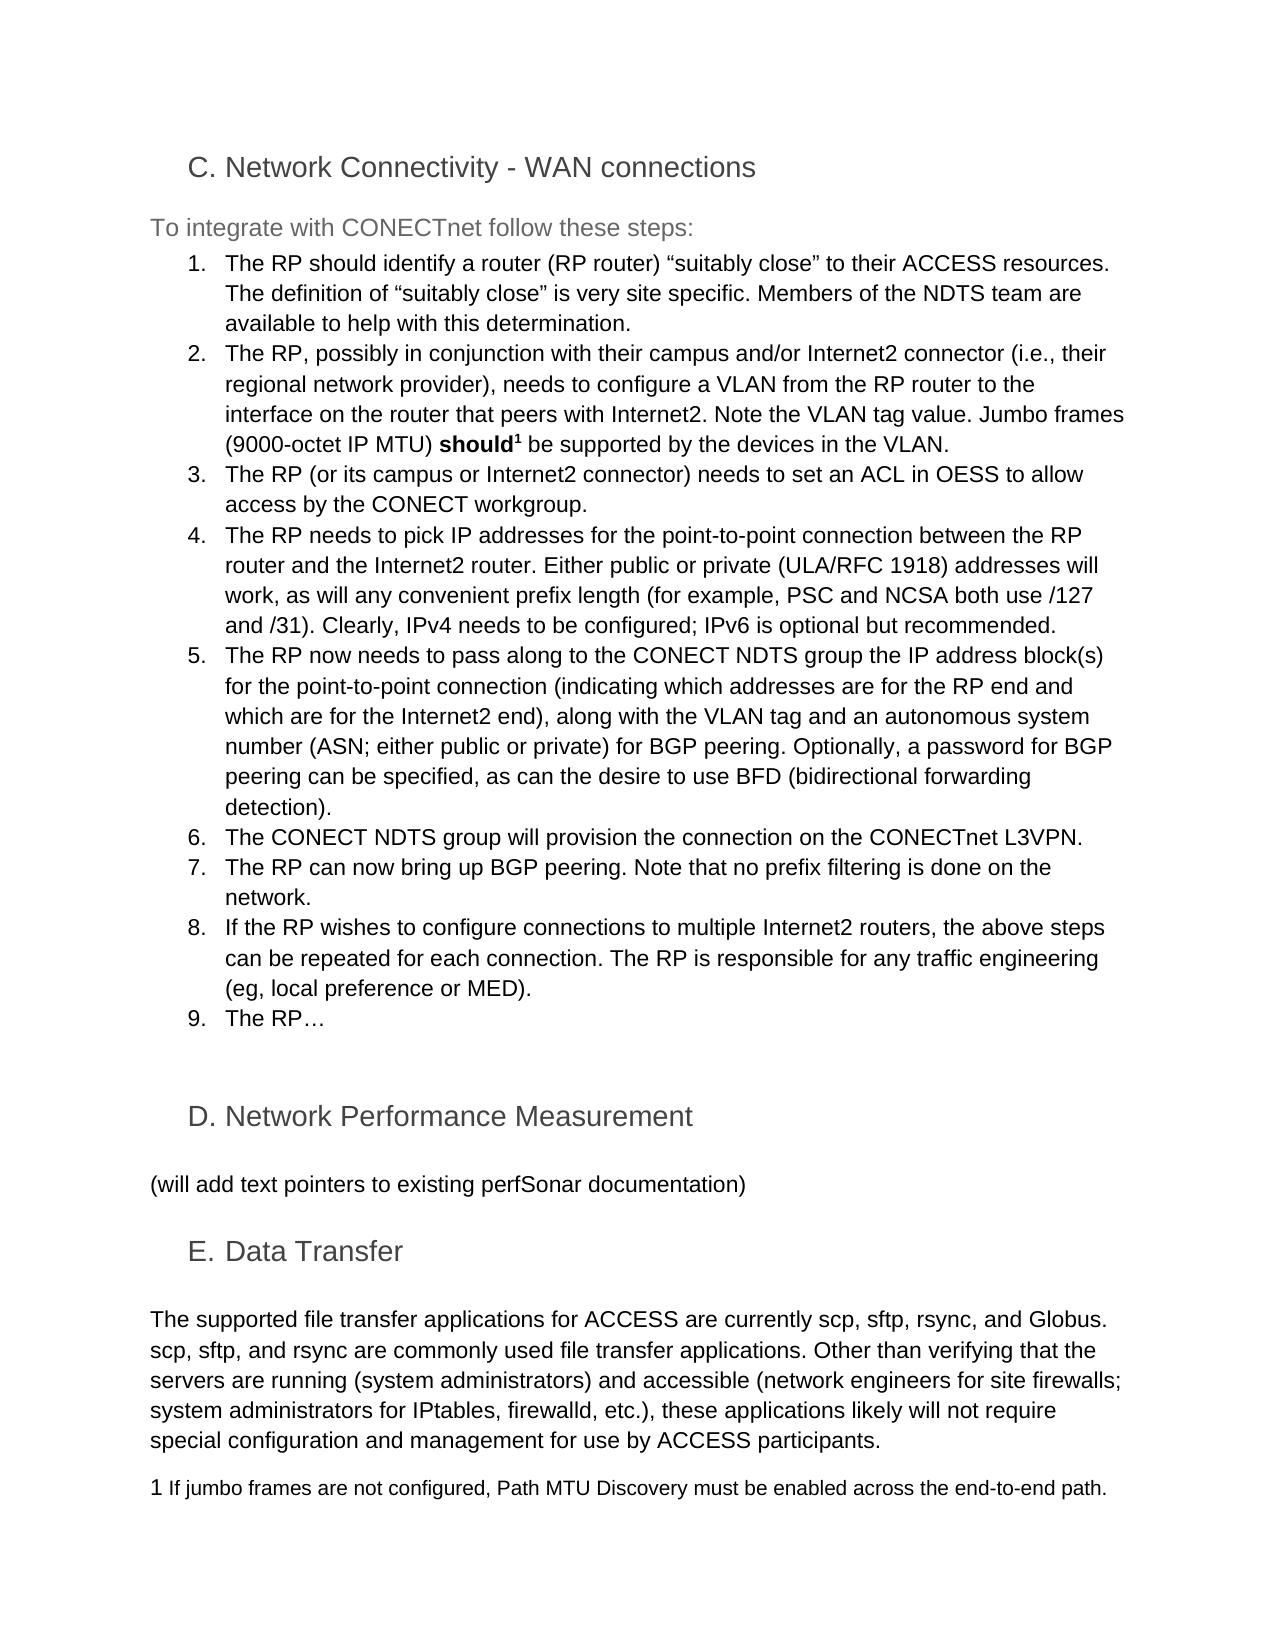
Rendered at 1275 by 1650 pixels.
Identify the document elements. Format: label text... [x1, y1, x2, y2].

list If the RP wishes to configure connections to multiple Internet2 routers, the above steps can be repeated for each connection. The RP is responsible for any traffic engineering (eg, local preference or MED). [187, 914, 1125, 1001]
list The RP… [187, 1005, 1125, 1031]
subtitle Network Connectivity - WAN connections [187, 150, 1125, 183]
subtitle Network Performance Measurement [187, 1099, 1125, 1132]
list The CONECT NDTS group will provision the connection on the CONECTnet L3VPN. [187, 824, 1125, 850]
list The RP needs to pick IP addresses for the point-to-point connection between the RP router and the Internet2 router. Either public or private (ULA/RFC 1918) addresses will work, as will any convenient prefix length (for example, PSC and NCSA both use /127 and /31). Clearly, IPv4 needs to be configured; IPv6 is optional but recommended. [187, 522, 1125, 639]
list The RP (or its campus or Internet2 connector) needs to set an ACL in OESS to allow access by the CONECT workgroup. [187, 461, 1125, 518]
list The RP now needs to pass along to the CONECT NDTS group the IP address block(s) for the point-to-point connection (indicating which addresses are for the RP end and which are for the Internet2 end), along with the VLAN tag and an autonomous system number (ASN; either public or private) for BGP peering. Optionally, a password for BGP peering can be specified, as can the desire to use BFD (bidirectional forwarding detection). [187, 642, 1125, 820]
text The supported file transfer applications for ACCESS are currently scp, sftp, rsync, and Globus. scp, sftp, and rsync are commonly used file transfer applications. Other than verifying that the servers are running (system administrators) and accessible (network engineers for site firewalls; system administrators for IPtables, firewalld, etc.), these applications likely will not require special configuration and management for use by ACCESS participants. [150, 1306, 1125, 1454]
text (will add text pointers to existing perfSonar documentation) [150, 1171, 1125, 1197]
subtitle Data Transfer [187, 1234, 1125, 1268]
subtitle To integrate with CONECTnet follow these steps: [150, 213, 1125, 241]
list The RP can now bring up BGP peering. Note that no prefix filtering is done on the network. [187, 854, 1125, 911]
